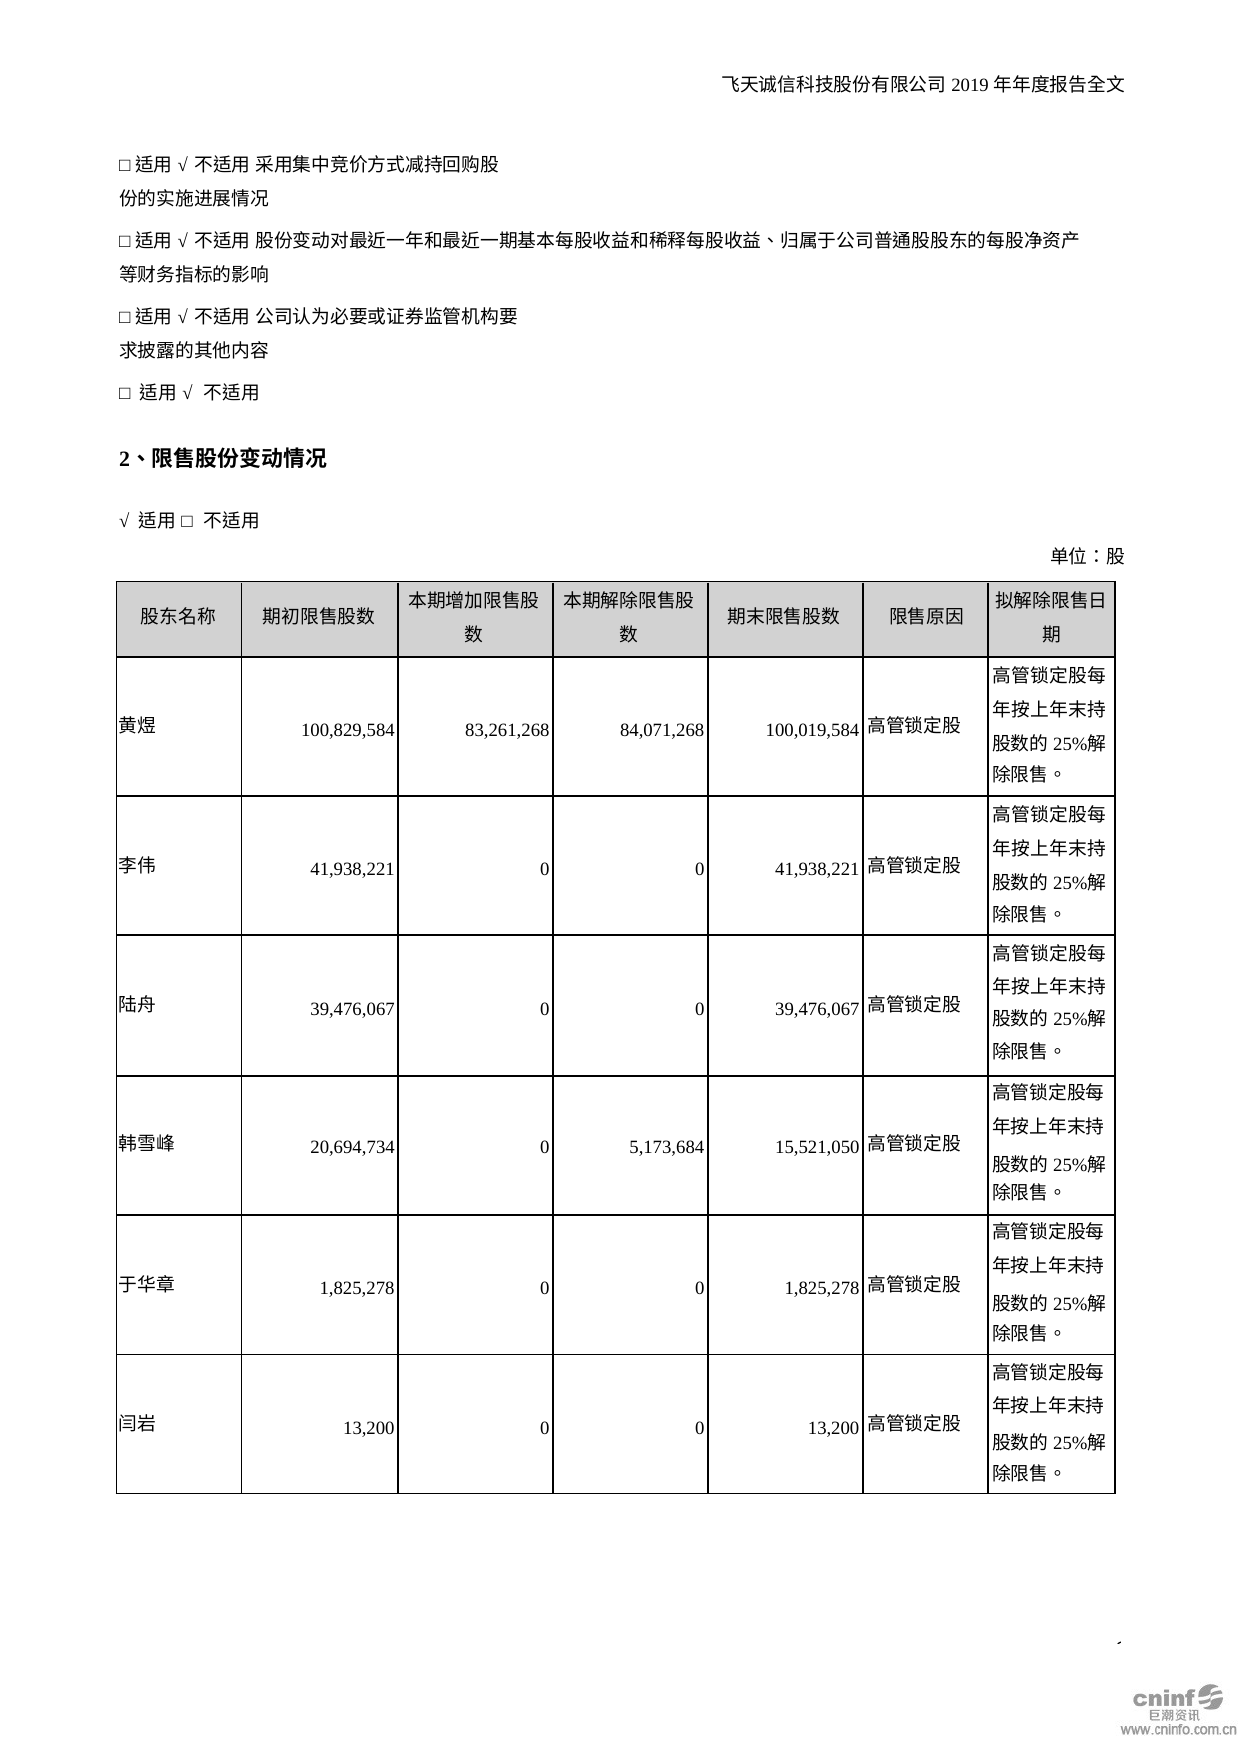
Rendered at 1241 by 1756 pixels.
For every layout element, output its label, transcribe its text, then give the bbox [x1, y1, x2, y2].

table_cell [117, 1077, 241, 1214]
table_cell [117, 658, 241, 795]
text 单位：股 [104, 543, 1124, 569]
text □ 适用 √ 不适用 股份变动对最近一年和最近一期基本每股收益和稀释每股收益、归属于公司普通股股东的每股净资产等财务指标的影响 [119, 227, 1096, 287]
subtitle 2、限售股份变动情况 [119, 443, 1126, 472]
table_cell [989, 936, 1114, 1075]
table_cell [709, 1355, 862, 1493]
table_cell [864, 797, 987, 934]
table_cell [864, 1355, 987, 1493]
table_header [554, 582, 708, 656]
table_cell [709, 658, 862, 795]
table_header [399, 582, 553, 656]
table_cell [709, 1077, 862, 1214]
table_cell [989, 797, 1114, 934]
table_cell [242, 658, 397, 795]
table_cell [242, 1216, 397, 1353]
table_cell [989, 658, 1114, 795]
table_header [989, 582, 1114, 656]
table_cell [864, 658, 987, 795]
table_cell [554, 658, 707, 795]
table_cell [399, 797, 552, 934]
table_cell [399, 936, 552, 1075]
text □ 适用 √ 不适用 [119, 379, 1126, 405]
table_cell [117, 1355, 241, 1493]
text √ 适用 □ 不适用 [119, 508, 1126, 533]
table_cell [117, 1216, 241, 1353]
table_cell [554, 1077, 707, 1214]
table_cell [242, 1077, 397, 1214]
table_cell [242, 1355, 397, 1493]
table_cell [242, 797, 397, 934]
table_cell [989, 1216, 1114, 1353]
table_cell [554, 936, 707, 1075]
text □ 适用 √ 不适用 公司认为必要或证券监管机构要求披露的其他内容 [119, 303, 533, 363]
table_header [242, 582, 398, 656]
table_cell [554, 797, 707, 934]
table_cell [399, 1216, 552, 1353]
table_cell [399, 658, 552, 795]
text □ 适用 √ 不适用 采用集中竞价方式减持回购股份的实施进展情况 [119, 151, 514, 211]
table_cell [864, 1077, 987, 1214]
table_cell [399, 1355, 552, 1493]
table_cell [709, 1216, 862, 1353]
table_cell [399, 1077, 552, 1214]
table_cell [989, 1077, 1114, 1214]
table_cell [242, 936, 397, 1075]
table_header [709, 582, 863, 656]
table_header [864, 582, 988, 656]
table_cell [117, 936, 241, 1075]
picture [1115, 1681, 1240, 1738]
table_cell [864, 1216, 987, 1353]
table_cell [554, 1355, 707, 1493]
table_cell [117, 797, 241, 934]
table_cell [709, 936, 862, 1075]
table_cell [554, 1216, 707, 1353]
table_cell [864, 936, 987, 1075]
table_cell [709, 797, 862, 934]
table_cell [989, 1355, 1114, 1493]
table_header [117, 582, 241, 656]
